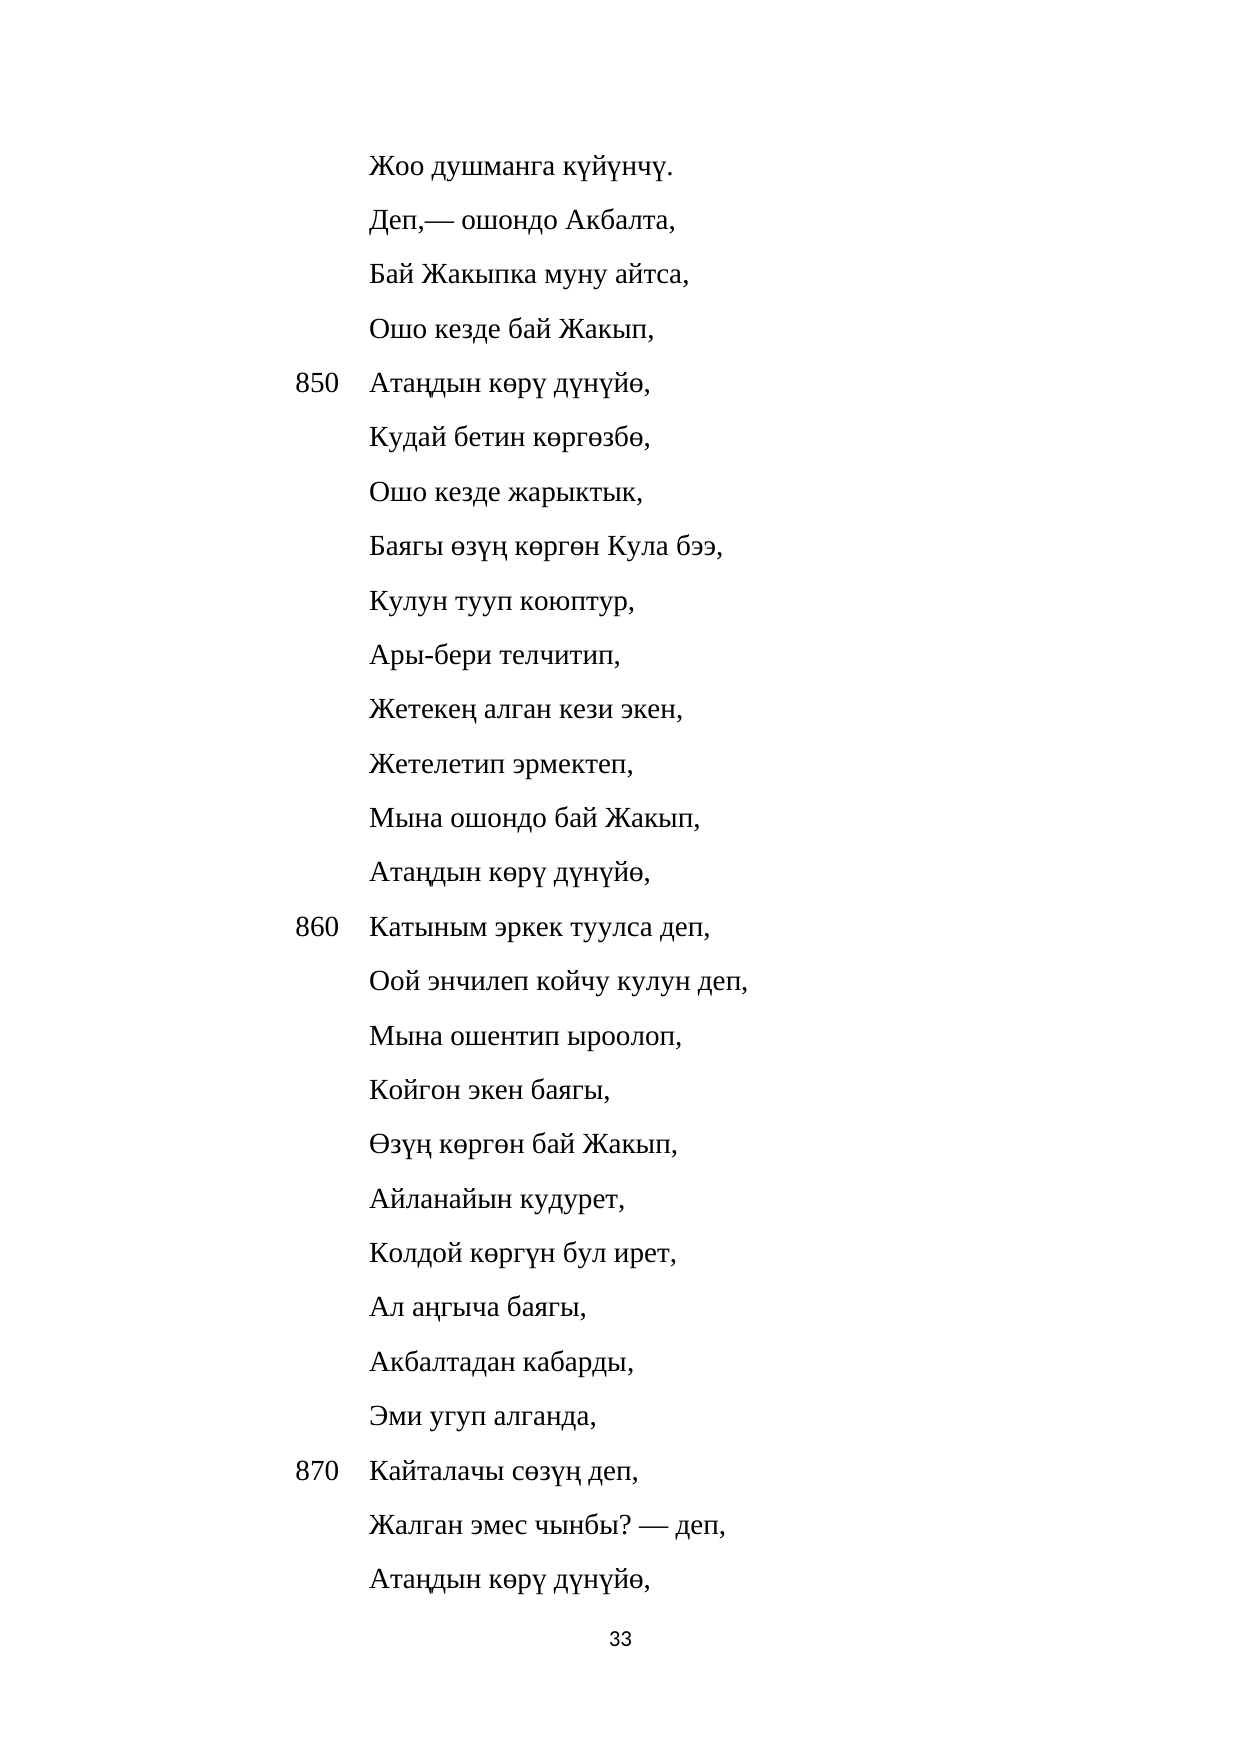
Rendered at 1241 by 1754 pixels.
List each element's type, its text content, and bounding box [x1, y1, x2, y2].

text 850 Атаңдын көрү дүнүйө, [221, 365, 1093, 399]
text 860 Катыным эркек туулса деп, [221, 909, 1093, 942]
text Колдой көргүн бул ирет, [369, 1235, 1093, 1269]
text Кулун тууп коюптур, [369, 583, 1093, 616]
text Койгон экен баягы, [369, 1072, 1093, 1106]
text Баягы өзүң көргөн Кула бээ, [369, 528, 1093, 562]
text Акбалтадан кабарды, [369, 1344, 1093, 1377]
text Жетекең алган кези экен, [369, 691, 1093, 725]
text Ошо кезде жарыктык, [369, 474, 1093, 507]
text Жалган эмес чынбы? — деп, [369, 1507, 1093, 1541]
text Ары-бери телчитип, [369, 637, 1093, 671]
text Атаңдын көрү дүнүйө, [369, 1561, 1093, 1595]
text Ошо кезде бай Жакып, [369, 311, 1093, 344]
text 870 Кайталачы сөзүң деп, [221, 1453, 1093, 1486]
text Ал аңгыча баягы, [369, 1289, 1093, 1323]
text Бай Жакыпка муну айтса, [369, 256, 1093, 290]
text Оой энчилеп койчу кулун деп, [369, 963, 1093, 997]
text Өзүң көргөн бай Жакып, [369, 1126, 1093, 1160]
text Мына ошондо бай Жакып, [369, 800, 1093, 834]
text Атаңдын көрү дүнүйө, [369, 854, 1093, 888]
text Кудай бетин көргөзбө, [369, 419, 1093, 453]
text Жетелетип эрмектеп, [369, 746, 1093, 779]
text Жоо душманга күйүнчү. [369, 148, 1093, 181]
text Деп,— ошондо Акбалта, [369, 202, 1093, 236]
text Айланайын кудурет, [369, 1181, 1093, 1214]
text Мына ошентип ыроолоп, [369, 1018, 1093, 1051]
text Эми угуп алганда, [369, 1398, 1093, 1432]
